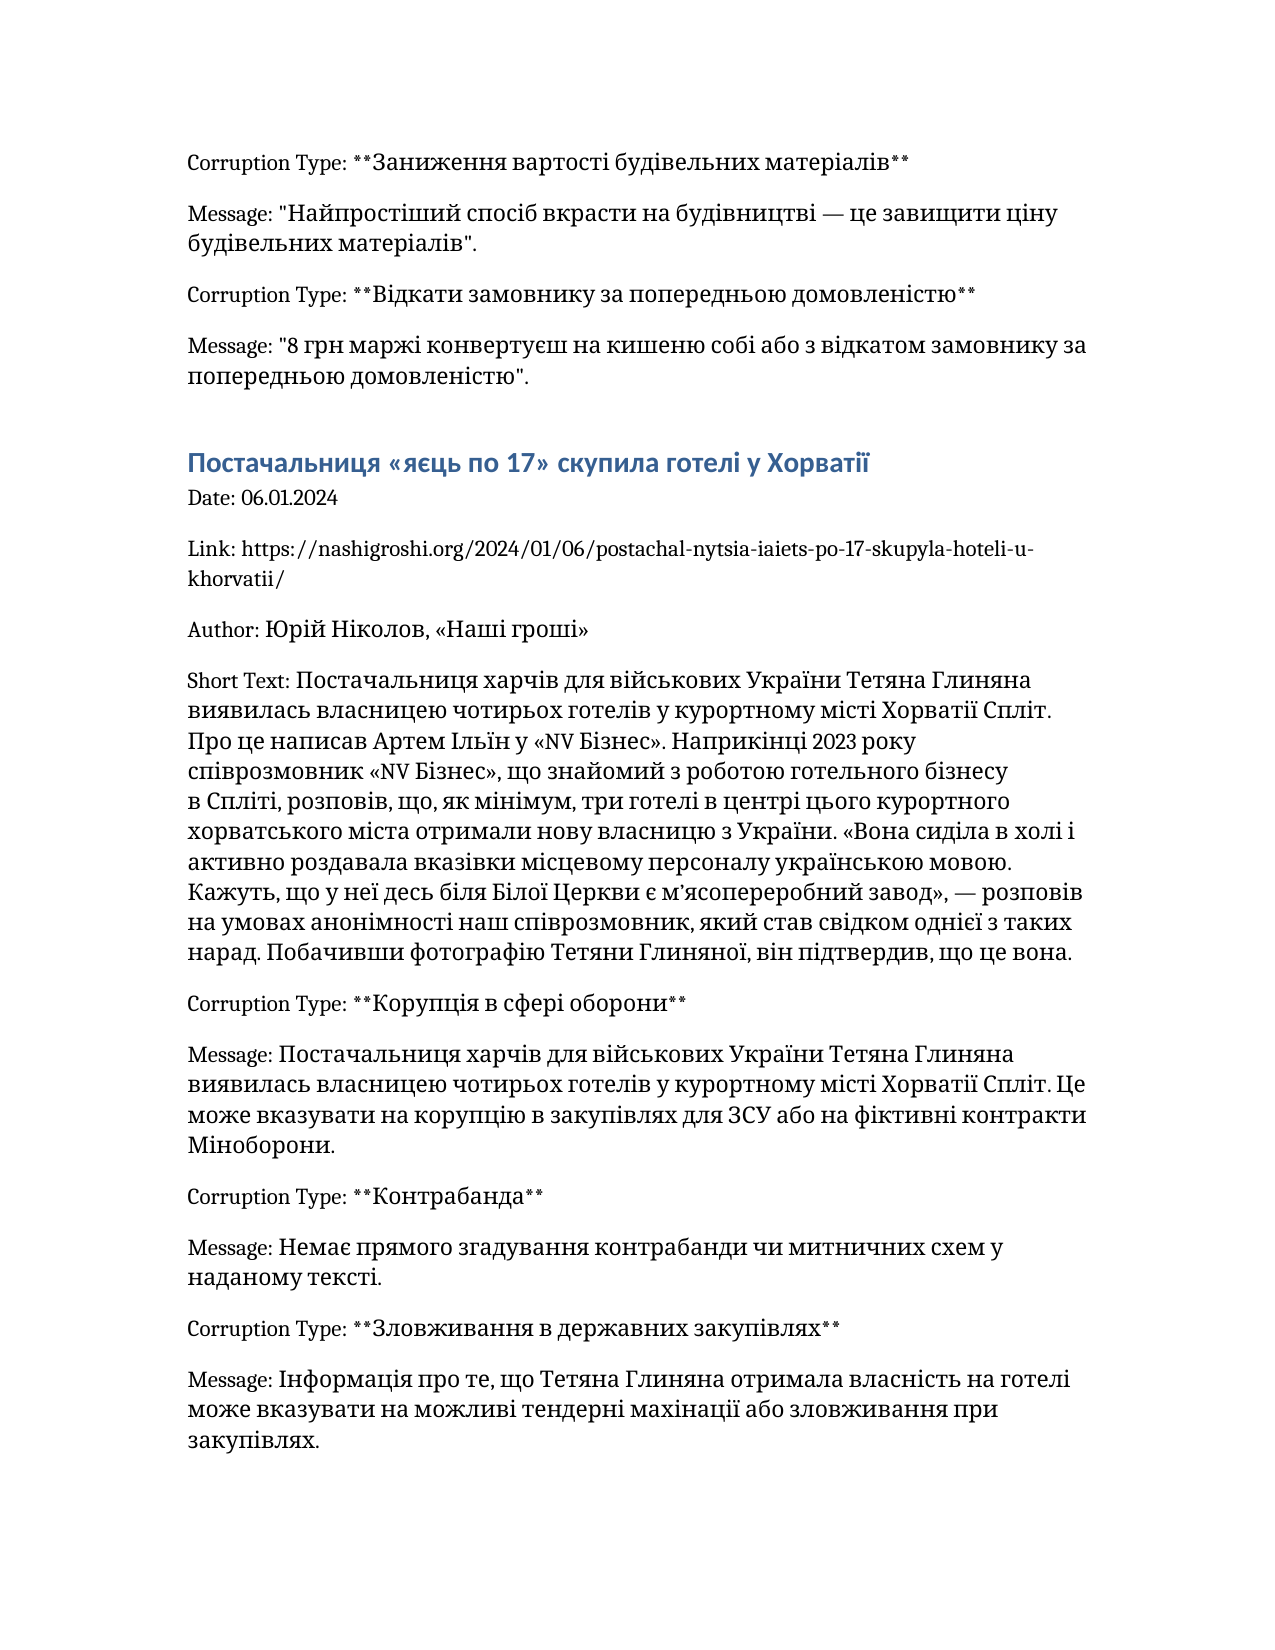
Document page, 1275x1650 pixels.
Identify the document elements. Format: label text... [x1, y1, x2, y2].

text Message: Інформація про те, що Тетяна Глиняна отримала власність на готелі може вказувати на можливі тендерні махінації або зловживання при закупівлях. [187, 1367, 1087, 1454]
text Short Text: Постачальниця харчів для військових України Тетяна Глиняна виявилась власницею чотирьох готелів у курортному місті Хорватії Спліт. Про це написав Артем Ільїн у «NV Бізнес». Наприкінці 2023 року співрозмовник «NV Бізнес», що знайомий з роботою готельного бізнесу в Спліті, розповів, що, як мінімум, три готелі в центрі цього курортного хорватського міста отримали нову власницю з України. «Вона сиділа в холі і активно роздавала вказівки місцевому персоналу українською мовою. Кажуть, що у неї десь біля Білої Церкви є м’ясопереробний завод», — розповів на умовах анонімності наш співрозмовник, який став свідком однієї з таких нарад. Побачивши фотографію Тетяни Глиняної, він підтвердив, що це вона. [187, 668, 1087, 966]
text Author: Юрій Ніколов, «Наші гроші» [187, 617, 1087, 643]
subtitle Постачальниця «яєць по 17» скупила готелі у Хорватії [187, 444, 1087, 479]
text Message: Постачальниця харчів для військових України Тетяна Глиняна виявилась власницею чотирьох готелів у курортному місті Хорватії Спліт. Це може вказувати на корупцію в закупівлях для ЗСУ або на фіктивні контракти Міноборони. [187, 1042, 1087, 1159]
text Message: "Найпростіший спосіб вкрасти на будівництві — це завищити ціну будівельних матеріалів". [187, 201, 1087, 258]
text Corruption Type: **Відкати замовнику за попередньою домовленістю** [187, 282, 1087, 309]
text Date: 06.01.2024 [187, 485, 1087, 511]
text Corruption Type: **Контрабанда** [187, 1184, 1087, 1210]
text Corruption Type: **Корупція в сфері оборони** [187, 991, 1087, 1017]
text Corruption Type: **Заниження вартості будівельних матеріалів** [187, 150, 1087, 176]
text Message: "8 грн маржі конвертуєш на кишеню собі або з відкатом замовнику за попередньою домовленістю". [187, 333, 1087, 390]
text Corruption Type: **Зловживання в державних закупівлях** [187, 1316, 1087, 1342]
text Message: Немає прямого згадування контрабанди чи митничних схем у наданому тексті. [187, 1235, 1087, 1291]
text Link: https://nashigroshi.org/2024/01/06/postachal-nytsia-iaiets-po-17-skupyla-hoteli-u-khorvatii/ [187, 536, 1087, 592]
